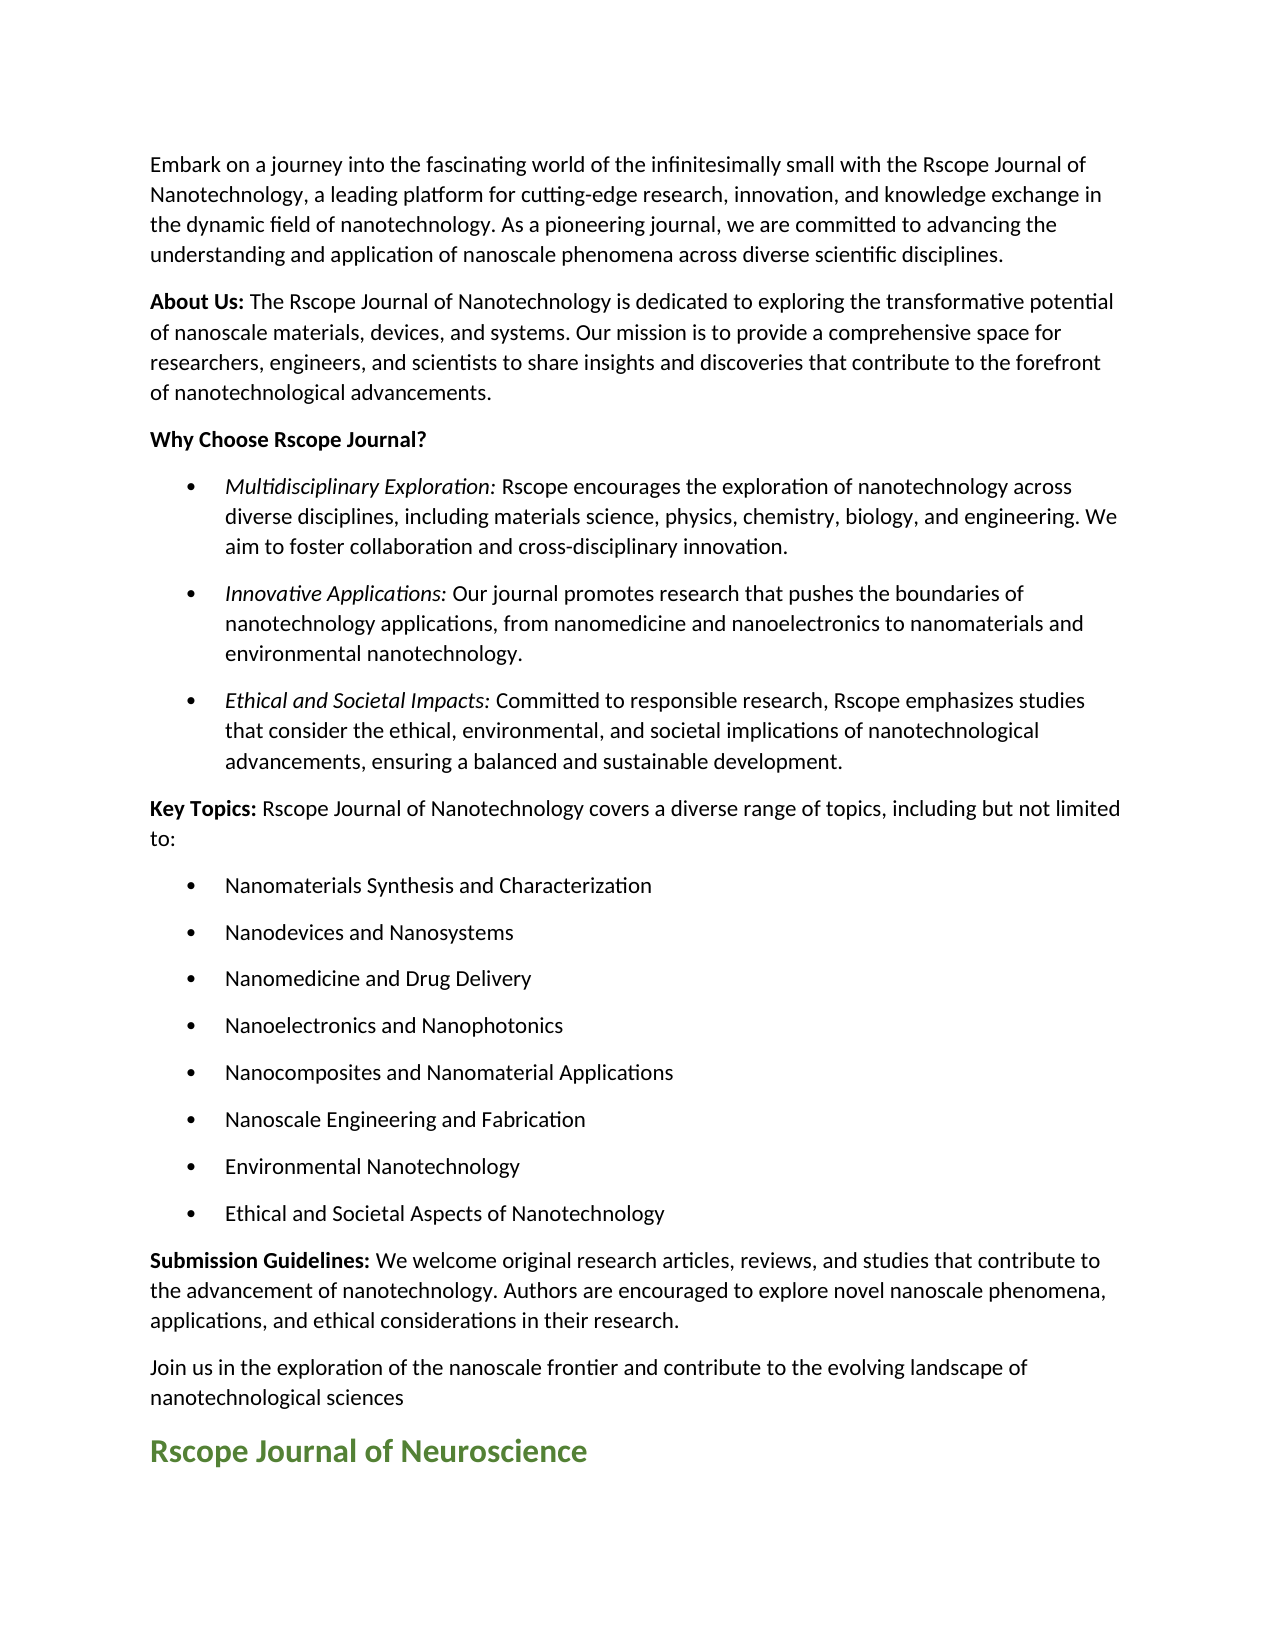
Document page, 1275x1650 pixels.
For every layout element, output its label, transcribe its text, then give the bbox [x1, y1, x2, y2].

list Nanoelectronics and Nanophotonics [187, 1011, 1125, 1039]
text Key Topics: Rscope Journal of Nanotechnology covers a diverse range of topics, including but not limited to: [150, 794, 1125, 852]
list Nanomedicine and Drug Delivery [187, 964, 1125, 993]
list Nanodevices and Nanosystems [187, 918, 1125, 946]
text Why Choose Rscope Journal? [150, 425, 1125, 453]
list Nanomaterials Synthesis and Characterization [187, 871, 1125, 899]
text About Us: The Rscope Journal of Nanotechnology is dedicated to exploring the transformative potential of nanoscale materials, devices, and systems. Our mission is to provide a comprehensive space for researchers, engineers, and scientists to share insights and discoveries that contribute to the forefront of nanotechnological advancements. [150, 287, 1125, 406]
list Ethical and Societal Aspects of Nanotechnology [187, 1199, 1125, 1227]
list Environmental Nanotechnology [187, 1152, 1125, 1180]
text Submission Guidelines: We welcome original research articles, reviews, and studies that contribute to the advancement of nanotechnology. Authors are encouraged to explore novel nanoscale phenomena, applications, and ethical considerations in their research. [150, 1246, 1125, 1334]
list Multidisciplinary Exploration: Rscope encourages the exploration of nanotechnology across diverse disciplines, including materials science, physics, chemistry, biology, and engineering. We aim to foster collaboration and cross-disciplinary innovation. [187, 472, 1125, 560]
list Ethical and Societal Impacts: Committed to responsible research, Rscope emphasizes studies that consider the ethical, environmental, and societal implications of nanotechnological advancements, ensuring a balanced and sustainable development. [187, 686, 1125, 775]
list Nanocomposites and Nanomaterial Applications [187, 1058, 1125, 1086]
text Embark on a journey into the fascinating world of the infinitesimally small with the Rscope Journal of Nanotechnology, a leading platform for cutting-edge research, innovation, and knowledge exchange in the dynamic field of nanotechnology. As a pioneering journal, we are committed to advancing the understanding and application of nanoscale phenomena across diverse scientific disciplines. [150, 150, 1125, 269]
text Rscope Journal of Neuroscience [150, 1430, 1125, 1471]
text Join us in the exploration of the nanoscale frontier and contribute to the evolving landscape of nanotechnological sciences [150, 1353, 1125, 1411]
list Innovative Applications: Our journal promotes research that pushes the boundaries of nanotechnology applications, from nanomedicine and nanoelectronics to nanomaterials and environmental nanotechnology. [187, 579, 1125, 668]
list Nanoscale Engineering and Fabrication [187, 1105, 1125, 1133]
